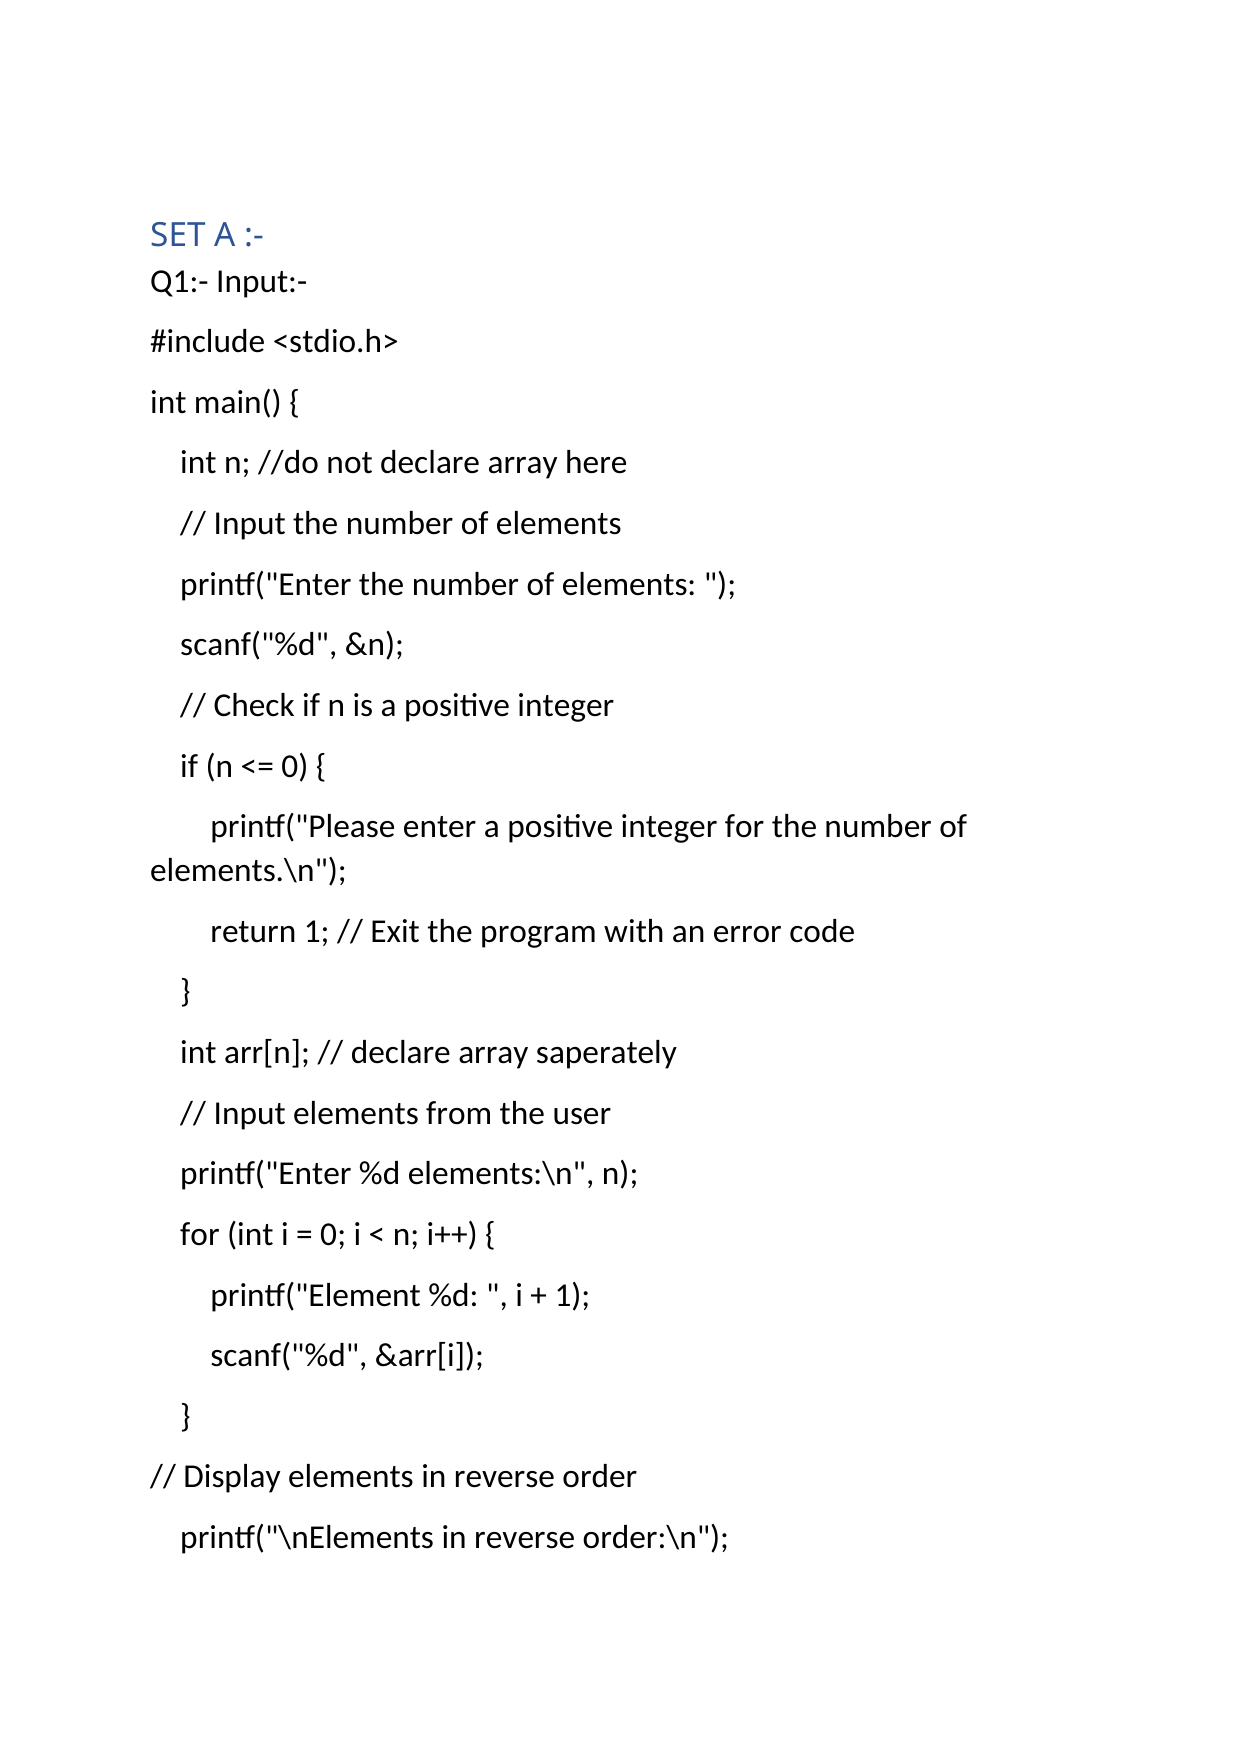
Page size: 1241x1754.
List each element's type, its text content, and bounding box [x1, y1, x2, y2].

text if (n <= 0) { [150, 744, 1090, 785]
text } [150, 1395, 1090, 1436]
text printf("Enter %d elements:\n", n); [150, 1152, 1090, 1193]
text printf("Please enter a positive integer for the number of elements.\n"); [150, 805, 1090, 890]
text int main() { [150, 381, 1090, 422]
text printf("Enter the number of elements: "); [150, 563, 1090, 603]
text Q1:- Input:- [150, 259, 1090, 300]
text scanf("%d", &n); [150, 623, 1090, 664]
text scanf("%d", &arr[i]); [150, 1334, 1090, 1375]
text printf("Element %d: ", i + 1); [150, 1273, 1090, 1314]
text int arr[n]; // declare array saperately [150, 1031, 1090, 1072]
text #include <stdio.h> [150, 320, 1090, 361]
text // Input elements from the user [150, 1092, 1090, 1132]
subtitle SET A :- [150, 211, 1090, 256]
text } [150, 970, 1090, 1011]
text // Display elements in reverse order [150, 1455, 1090, 1496]
text // Input the number of elements [150, 502, 1090, 543]
text printf("\nElements in reverse order:\n"); [150, 1516, 1090, 1557]
text for (int i = 0; i < n; i++) { [150, 1213, 1090, 1254]
text return 1; // Exit the program with an error code [150, 910, 1090, 951]
text // Check if n is a positive integer [150, 684, 1090, 725]
text int n; //do not declare array here [150, 441, 1090, 482]
